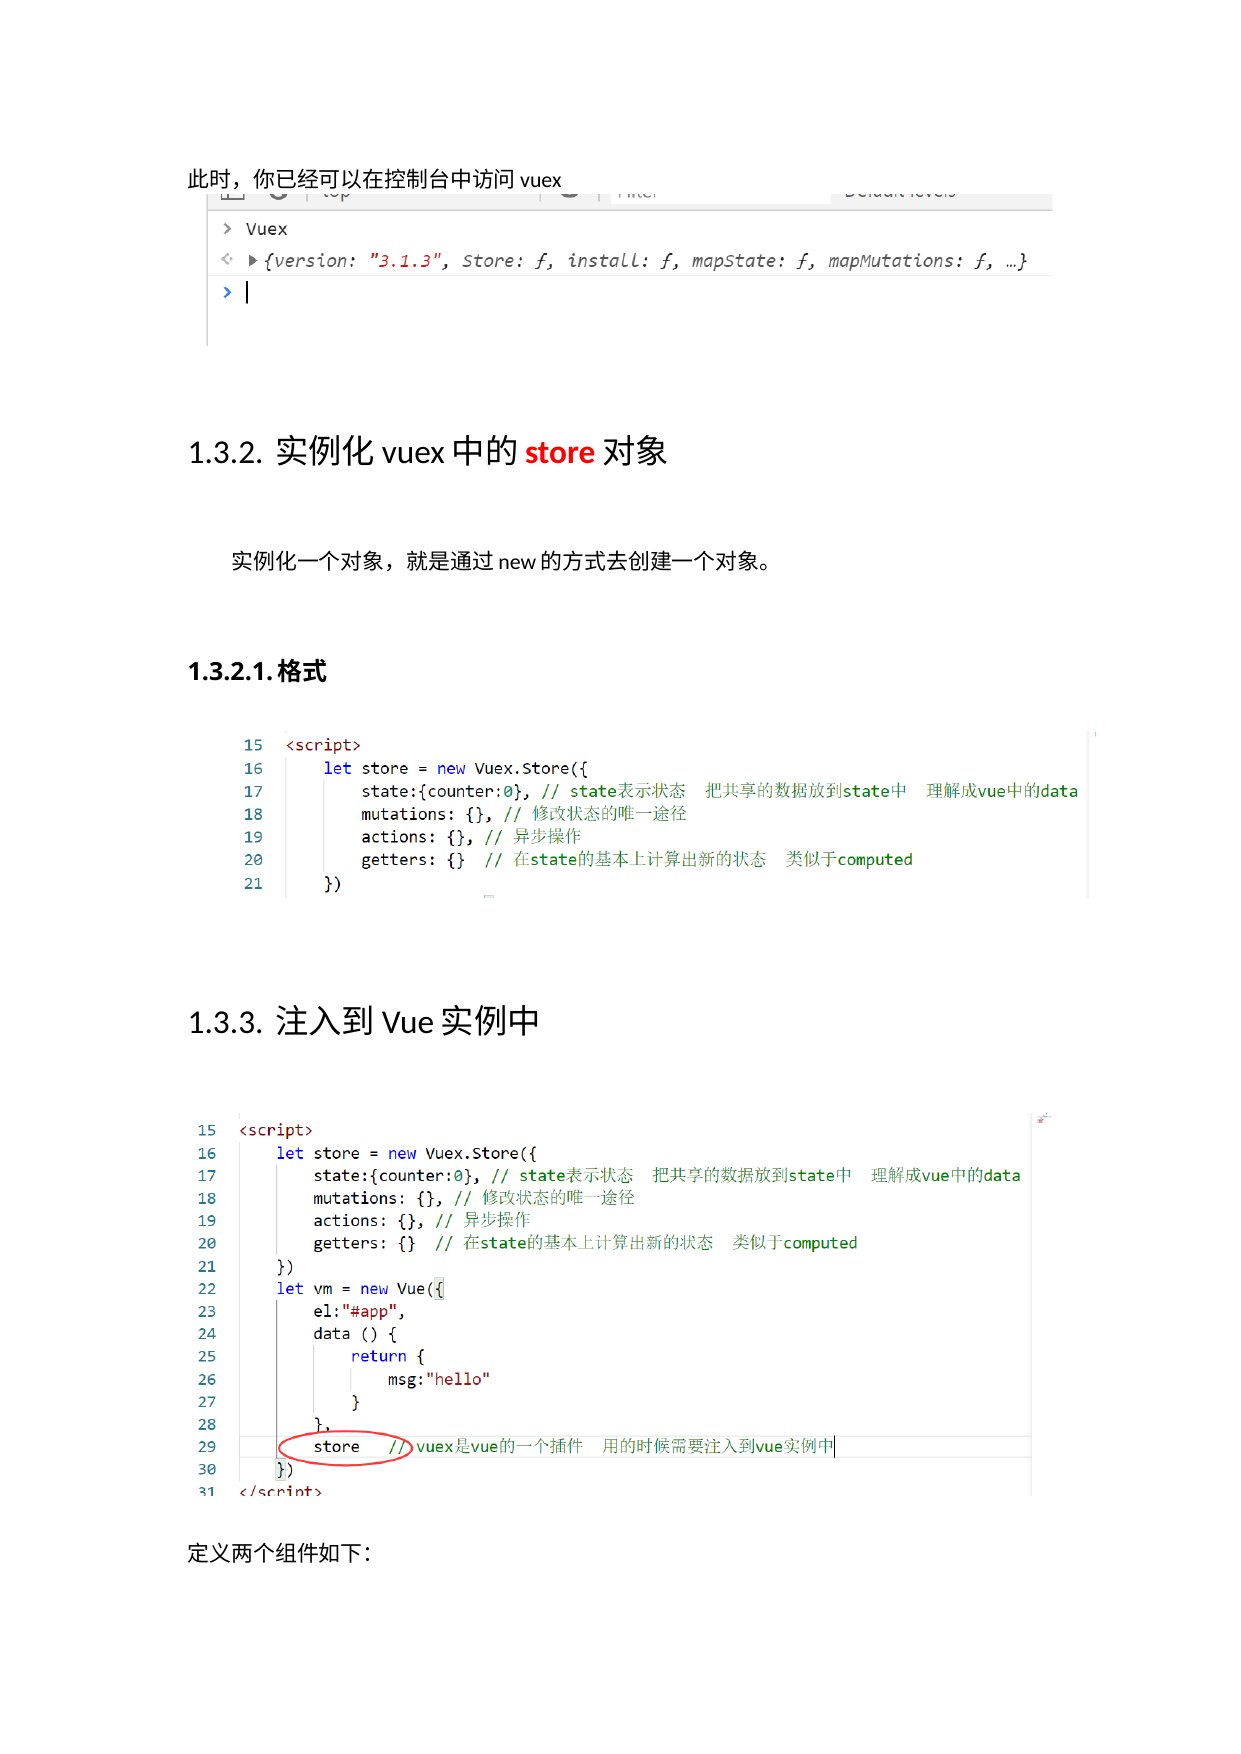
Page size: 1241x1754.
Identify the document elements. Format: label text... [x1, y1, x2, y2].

text 定义两个组件如下： [187, 1536, 1053, 1568]
picture [231, 731, 1097, 898]
picture [187, 194, 1053, 346]
picture [187, 1113, 1051, 1496]
subtitle 实例化vuex中的store对象 [187, 417, 1053, 482]
text 此时，你已经可以在控制台中访问vuex [187, 162, 1053, 194]
text 实例化一个对象，就是通过new的方式去创建一个对象。 [187, 543, 1053, 576]
subtitle 格式 [187, 637, 1053, 702]
subtitle 注入到Vue实例中 [187, 986, 1053, 1051]
